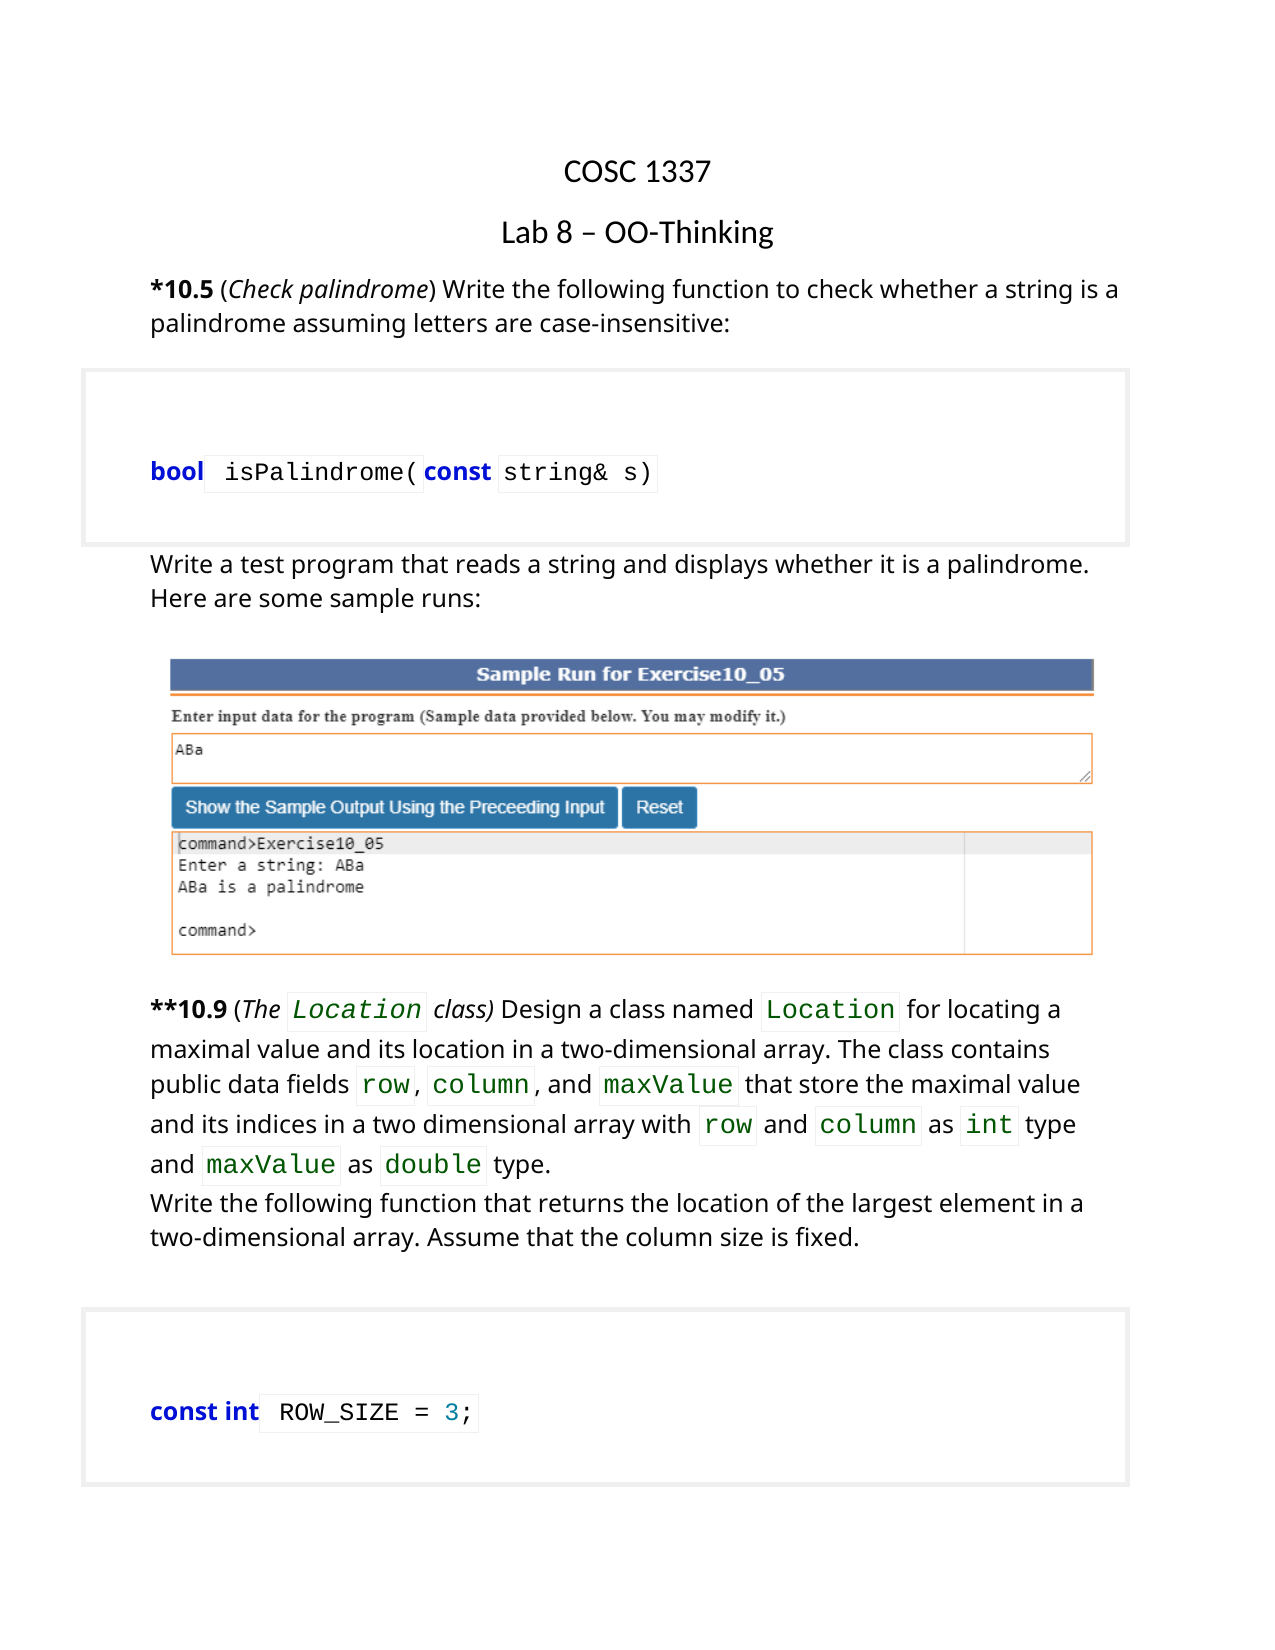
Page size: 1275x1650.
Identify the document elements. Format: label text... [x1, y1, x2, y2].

text *10.5 (Check palindrome) Write the following function to check whether a string is a palindrome assuming letters are case-insensitive: [150, 271, 1125, 367]
text **10.9 (The Location class) Design a class named Location for locating a maximal value and its location in a two-dimensional array. The class contains public data fields row, column, and maxValue that store the maximal value and its indices in a two dimensional array with row and column as int type and maxValue as double type. [150, 992, 1125, 1186]
picture [150, 640, 1125, 973]
text Write a test program that reads a string and displays whether it is a palindrome. Here are some sample runs: [150, 547, 1125, 615]
text Write the following function that returns the location of the largest element in a two-dimensional array. Assume that the column size is fixed. [150, 1186, 1125, 1282]
text const int ROW_SIZE = 3; [86, 1338, 1125, 1482]
text bool isPalindrome(const string& s) [86, 399, 1125, 542]
text Lab 8 – OO-Thinking [150, 211, 1125, 251]
text COSC 1337 [150, 150, 1125, 191]
